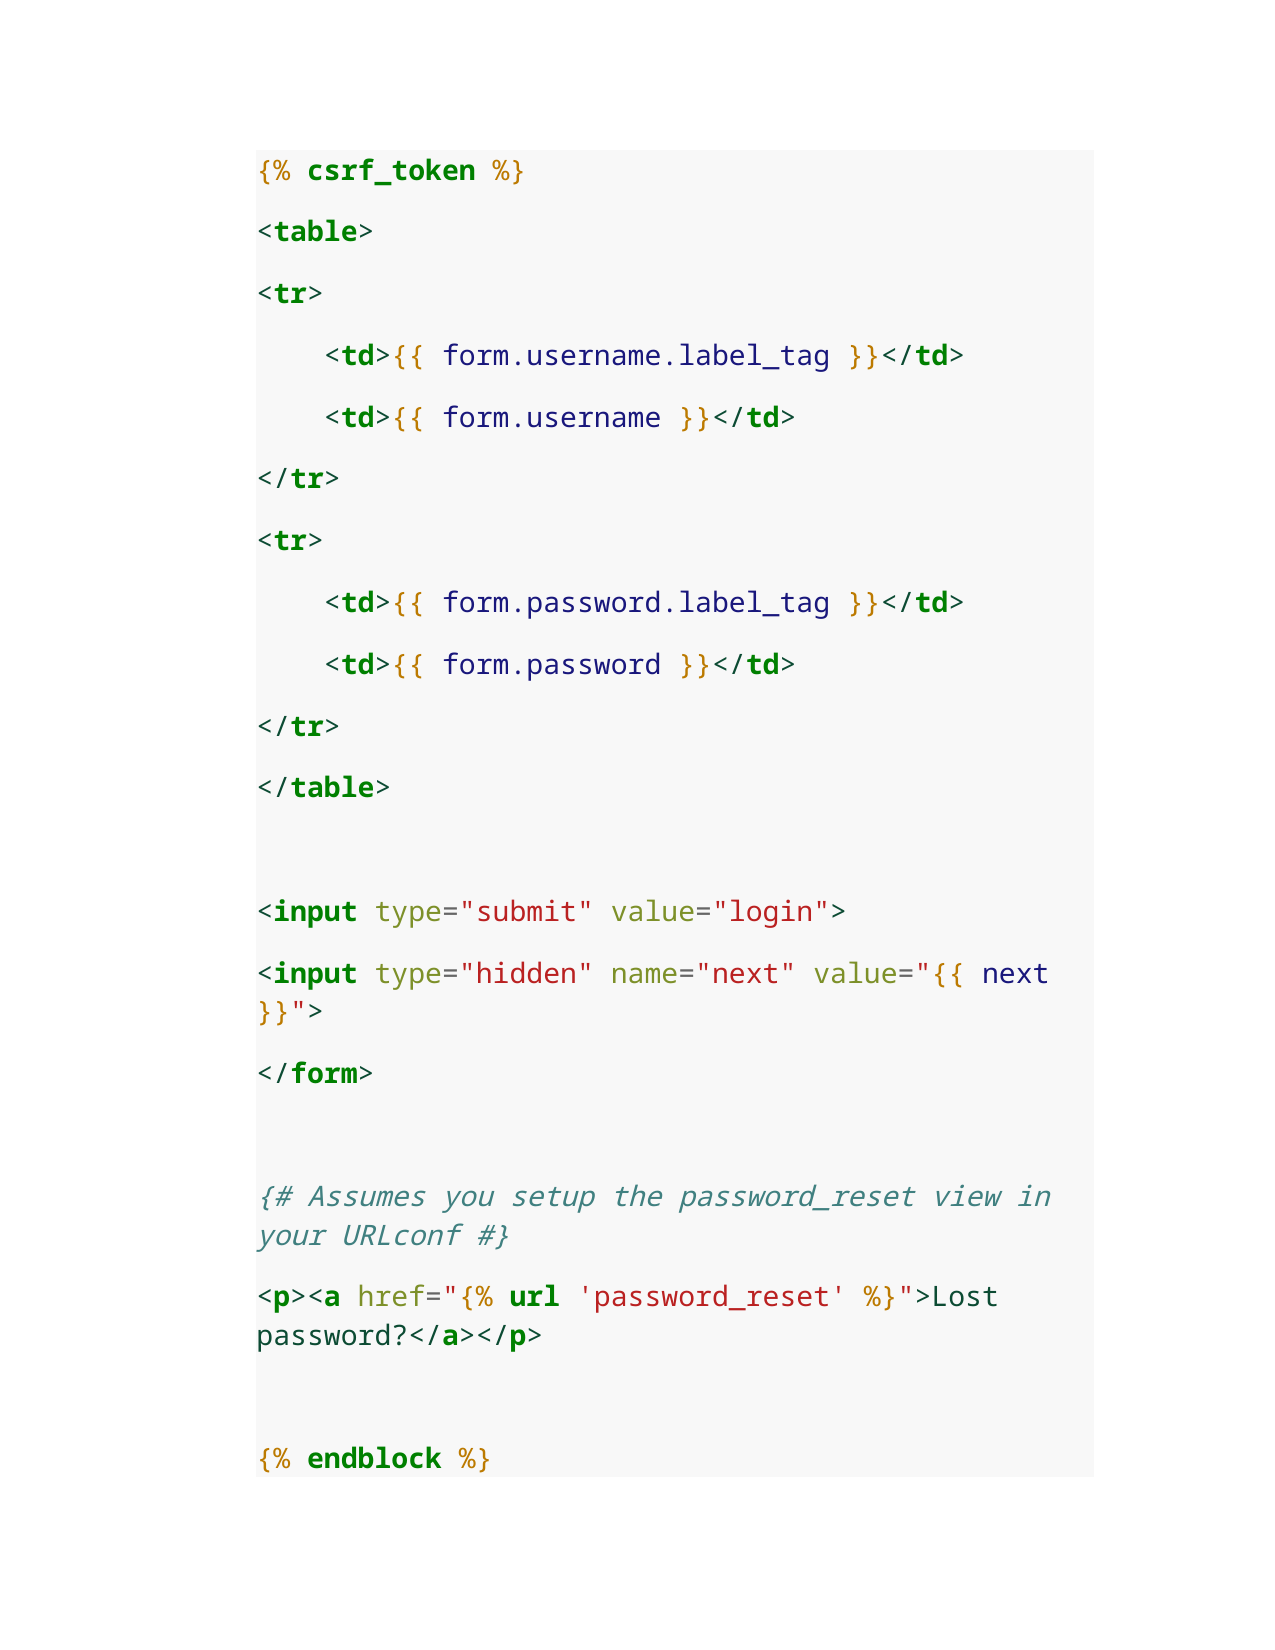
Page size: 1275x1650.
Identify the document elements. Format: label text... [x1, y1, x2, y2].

text <td>{{ form.password.label_tag }}</td> [256, 582, 1094, 621]
text </table> [256, 768, 1094, 806]
text <tr> [256, 521, 1094, 559]
text <td>{{ form.username.label_tag }}</td> [256, 335, 1094, 374]
text <tr> [256, 273, 1094, 312]
text {# Assumes you setup the password_reset view in your URLconf #} [256, 1177, 1094, 1253]
text {% csrf_token %} [256, 150, 1094, 188]
text <td>{{ form.username }}</td> [256, 397, 1094, 435]
text <input type="hidden" name="next" value="{{ next }}"> [256, 953, 1094, 1030]
text </tr> [256, 459, 1094, 497]
text <input type="submit" value="login"> [256, 891, 1094, 929]
text <td>{{ form.password }}</td> [256, 644, 1094, 682]
text </tr> [256, 706, 1094, 744]
text {% endblock %} [256, 1439, 1094, 1477]
text </form> [256, 1053, 1094, 1091]
text <table> [256, 212, 1094, 250]
text <p><a href="{% url 'password_reset' %}">Lost password?</a></p> [256, 1277, 1094, 1353]
